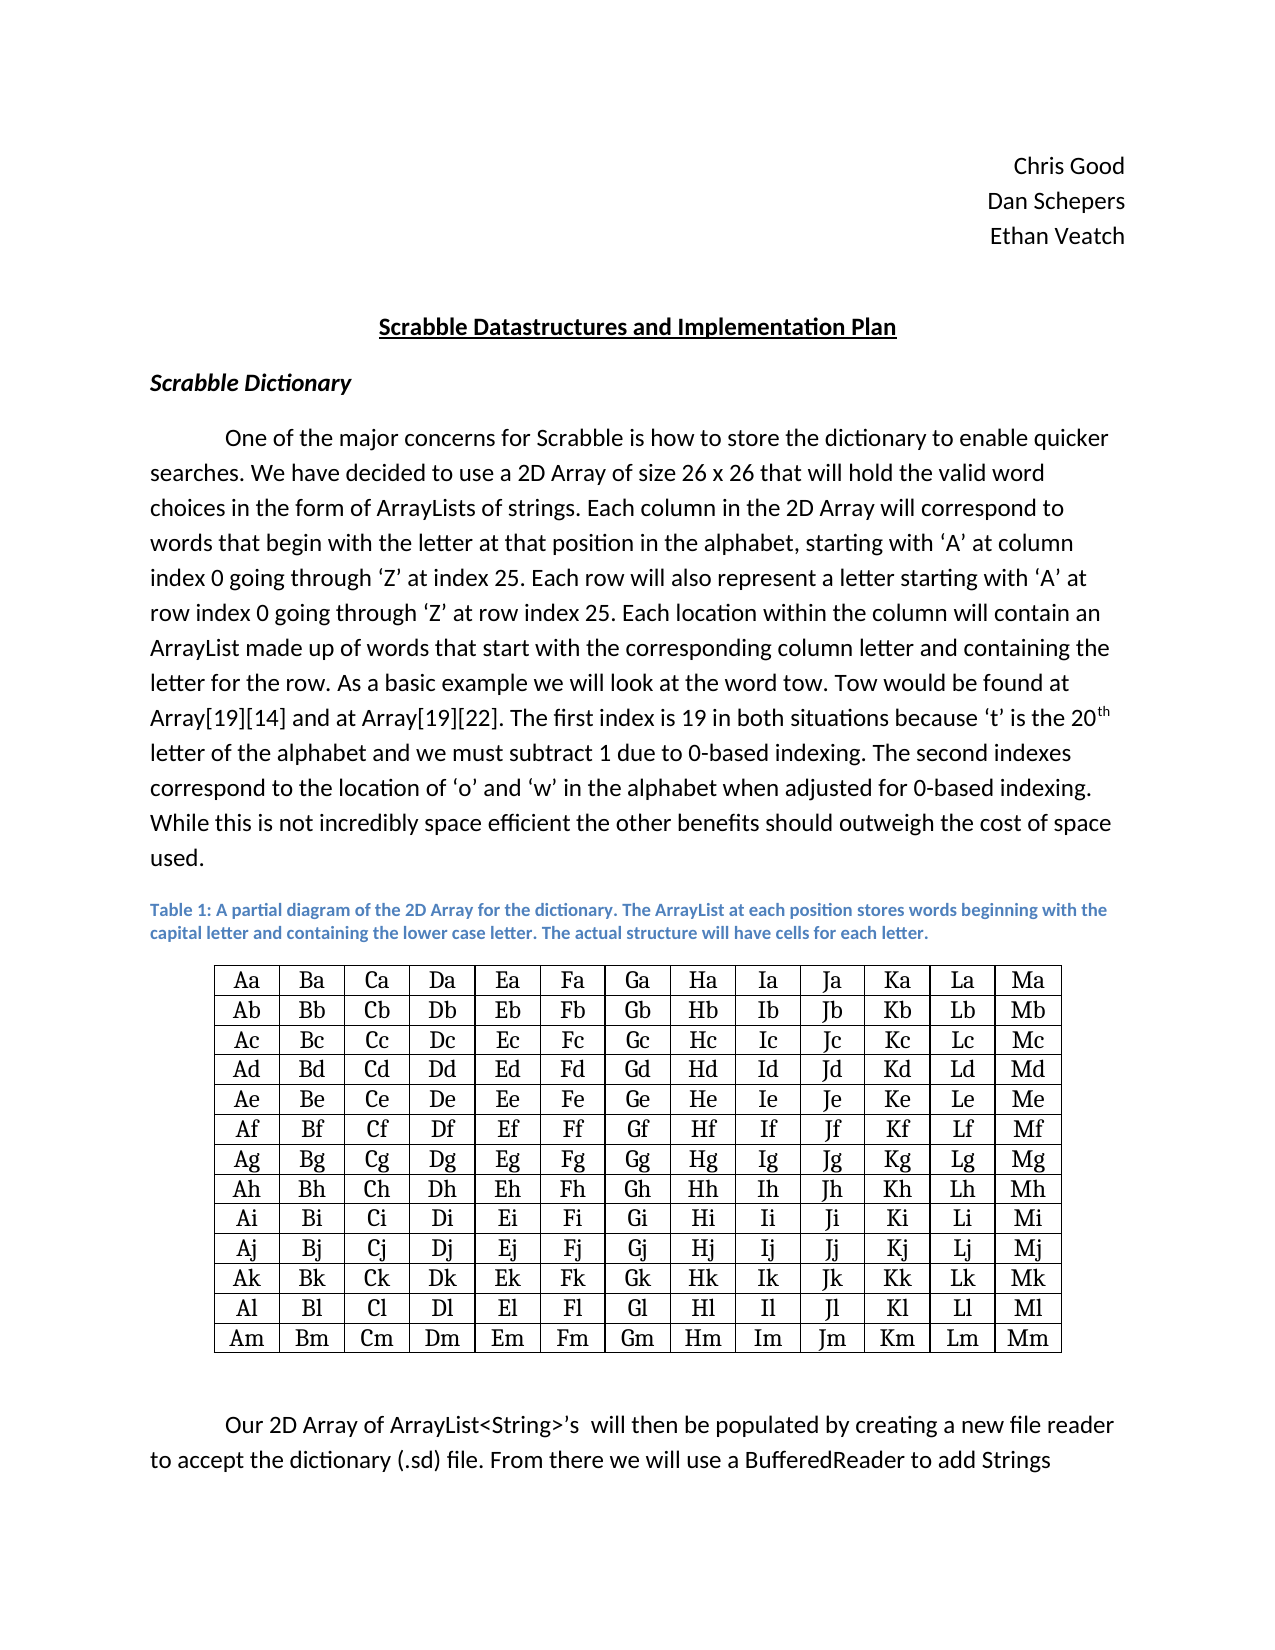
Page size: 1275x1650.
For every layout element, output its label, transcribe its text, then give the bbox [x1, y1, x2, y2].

table_cell Cj [345, 1234, 409, 1263]
text Dan Schepers [150, 185, 1125, 216]
table_cell Af [215, 1115, 279, 1144]
table_cell If [736, 1115, 800, 1144]
table_cell Fg [541, 1145, 604, 1173]
table_cell Lf [931, 1115, 994, 1144]
table_cell Gm [606, 1324, 670, 1352]
table_cell Hd [671, 1055, 735, 1084]
table_cell Fi [541, 1204, 604, 1233]
table_cell Ke [865, 1085, 929, 1114]
table_cell Am [215, 1324, 279, 1352]
table_cell Ib [736, 996, 800, 1024]
table_cell Cc [345, 1026, 409, 1054]
table_cell Eh [476, 1175, 540, 1203]
table_cell Em [476, 1324, 540, 1352]
table_cell Jd [801, 1055, 864, 1084]
table_header Ha [671, 966, 735, 995]
table_cell Ec [476, 1026, 540, 1054]
table_cell Dl [410, 1294, 474, 1322]
table_cell Ii [736, 1204, 800, 1233]
table_cell Dk [410, 1264, 474, 1293]
table_cell Km [865, 1324, 929, 1352]
table_header Ba [280, 966, 344, 995]
table_cell Kl [865, 1294, 929, 1322]
table_cell Kg [865, 1145, 929, 1173]
table_cell Dh [410, 1175, 474, 1203]
table_cell Ei [476, 1204, 540, 1233]
table_cell Kj [865, 1234, 929, 1263]
table_cell Kf [865, 1115, 929, 1144]
table_cell Gb [606, 996, 670, 1024]
table_cell Mb [996, 996, 1061, 1024]
table_cell Lk [931, 1264, 994, 1293]
table_cell Hl [671, 1294, 735, 1322]
table_cell Lc [931, 1026, 994, 1054]
table_header Aa [215, 966, 279, 995]
table_cell Ch [345, 1175, 409, 1203]
table_cell Ac [215, 1026, 279, 1054]
table_cell Cg [345, 1145, 409, 1173]
table_cell Mf [996, 1115, 1061, 1144]
table_cell Gk [606, 1264, 670, 1293]
table_cell Fj [541, 1234, 604, 1263]
table_cell Ki [865, 1204, 929, 1233]
table_cell Bi [280, 1204, 344, 1233]
text Table 1: A partial diagram of the 2D Array for the dictionary. The ArrayList at each position stores words beginning with the capital letter and containing the lower case letter. The actual structure will have cells for each letter. [150, 898, 1125, 944]
table_cell Fk [541, 1264, 604, 1293]
table_cell Ak [215, 1264, 279, 1293]
text One of the major concerns for Scrabble is how to store the dictionary to enable quicker searches. We have decided to use a 2D Array of size 26 x 26 that will hold the valid word choices in the form of ArrayLists of strings. Each column in the 2D Array will correspond to words that begin with the letter at that position in the alphabet, starting with ‘A’ at column index 0 going through ‘Z’ at index 25. Each row will also represent a letter starting with ‘A’ at row index 0 going through ‘Z’ at row index 25. Each location within the column will contain an ArrayList made up of words that start with the corresponding column letter and containing the letter for the row. As a basic example we will look at the word tow. Tow would be found at Array[19][14] and at Array[19][22]. The first index is 19 in both situations because ‘t’ is the 20th letter of the alphabet and we must subtract 1 due to 0-based indexing. The second indexes correspond to the location of ‘o’ and ‘w’ in the alphabet when adjusted for 0-based indexing. While this is not incredibly space efficient the other benefits should outweigh the cost of space used. [150, 422, 1125, 873]
table_cell Jm [801, 1324, 864, 1352]
table_cell Bm [280, 1324, 344, 1352]
table_cell Hh [671, 1175, 735, 1203]
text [150, 1409, 1125, 1475]
table_header Ga [606, 966, 670, 995]
table_cell Ih [736, 1175, 800, 1203]
table_cell Aj [215, 1234, 279, 1263]
table_header Ka [865, 966, 929, 995]
table_cell Kk [865, 1264, 929, 1293]
table_cell Eb [476, 996, 540, 1024]
table_cell Eg [476, 1145, 540, 1173]
table_cell Le [931, 1085, 994, 1114]
table_cell Bd [280, 1055, 344, 1084]
table_cell Lg [931, 1145, 994, 1173]
table_cell Je [801, 1085, 864, 1114]
table_cell Hi [671, 1204, 735, 1233]
table_cell Me [996, 1085, 1061, 1114]
table_cell Jk [801, 1264, 864, 1293]
table_cell Mg [996, 1145, 1061, 1173]
table_cell Cm [345, 1324, 409, 1352]
table_cell Ek [476, 1264, 540, 1293]
table_cell Hb [671, 996, 735, 1024]
table_cell Ic [736, 1026, 800, 1054]
table_cell Hk [671, 1264, 735, 1293]
table_cell Df [410, 1115, 474, 1144]
table_cell Ed [476, 1055, 540, 1084]
table_header Fa [541, 966, 604, 995]
table_cell Ld [931, 1055, 994, 1084]
table_cell Kc [865, 1026, 929, 1054]
table_cell Bf [280, 1115, 344, 1144]
table_cell Ae [215, 1085, 279, 1114]
table_cell Kh [865, 1175, 929, 1203]
table_cell Ef [476, 1115, 540, 1144]
table_cell Jc [801, 1026, 864, 1054]
table_cell Ji [801, 1204, 864, 1233]
table_cell Mc [996, 1026, 1061, 1054]
table_cell Jb [801, 996, 864, 1024]
table_cell Kd [865, 1055, 929, 1084]
table_cell Fl [541, 1294, 604, 1322]
table_cell Mk [996, 1264, 1061, 1293]
table_cell Dd [410, 1055, 474, 1084]
text Chris Good [150, 150, 1125, 181]
table_cell Gh [606, 1175, 670, 1203]
table_cell Jj [801, 1234, 864, 1263]
table_cell Ce [345, 1085, 409, 1114]
table_cell Gd [606, 1055, 670, 1084]
table_cell De [410, 1085, 474, 1114]
table_cell Bh [280, 1175, 344, 1203]
table_header La [931, 966, 994, 995]
table_cell Ee [476, 1085, 540, 1114]
table_header Ea [476, 966, 540, 995]
table_cell Bg [280, 1145, 344, 1173]
table_cell Hc [671, 1026, 735, 1054]
table_cell Jl [801, 1294, 864, 1322]
table_cell Dm [410, 1324, 474, 1352]
table_cell Ml [996, 1294, 1061, 1322]
table_cell Gi [606, 1204, 670, 1233]
table_cell Gj [606, 1234, 670, 1263]
table_cell Kb [865, 996, 929, 1024]
table_cell Lj [931, 1234, 994, 1263]
table_cell Hf [671, 1115, 735, 1144]
table_cell Ge [606, 1085, 670, 1114]
text Ethan Veatch [150, 220, 1125, 251]
table_cell Cb [345, 996, 409, 1024]
table_cell El [476, 1294, 540, 1322]
table_cell Jh [801, 1175, 864, 1203]
table_cell Gl [606, 1294, 670, 1322]
table_cell Fb [541, 996, 604, 1024]
table_cell Bb [280, 996, 344, 1024]
table_cell Ck [345, 1264, 409, 1293]
table_cell Ag [215, 1145, 279, 1173]
table_cell Fm [541, 1324, 604, 1352]
table_cell Ie [736, 1085, 800, 1114]
table_cell Ai [215, 1204, 279, 1233]
table_cell Gg [606, 1145, 670, 1173]
table_cell Ah [215, 1175, 279, 1203]
table_header Da [410, 966, 474, 995]
table_cell Hj [671, 1234, 735, 1263]
table_cell Lh [931, 1175, 994, 1203]
table_cell Jg [801, 1145, 864, 1173]
text Scrabble Dictionary [150, 367, 1125, 397]
table_cell Ci [345, 1204, 409, 1233]
table_cell Db [410, 996, 474, 1024]
table_cell Hm [671, 1324, 735, 1352]
table_cell Ig [736, 1145, 800, 1173]
table_cell Mi [996, 1204, 1061, 1233]
table_cell Ij [736, 1234, 800, 1263]
table_cell Ll [931, 1294, 994, 1322]
table_cell Lb [931, 996, 994, 1024]
text Scrabble Datastructures and Implementation Plan [150, 311, 1125, 341]
table_header Ma [996, 966, 1061, 995]
table_cell Cd [345, 1055, 409, 1084]
table_header Ca [345, 966, 409, 995]
table_cell Bc [280, 1026, 344, 1054]
table_cell Fc [541, 1026, 604, 1054]
table_cell Mj [996, 1234, 1061, 1263]
table_cell Ej [476, 1234, 540, 1263]
table_header Ja [801, 966, 864, 995]
table_cell He [671, 1085, 735, 1114]
table_cell Dj [410, 1234, 474, 1263]
table_cell Di [410, 1204, 474, 1233]
table_header Ia [736, 966, 800, 995]
table_cell Cl [345, 1294, 409, 1322]
table_cell Ik [736, 1264, 800, 1293]
table_cell Gc [606, 1026, 670, 1054]
table_cell Id [736, 1055, 800, 1084]
table_cell Im [736, 1324, 800, 1352]
table_cell Fd [541, 1055, 604, 1084]
table_cell Dc [410, 1026, 474, 1054]
table_cell Ff [541, 1115, 604, 1144]
table_cell Bj [280, 1234, 344, 1263]
table_cell Md [996, 1055, 1061, 1084]
table_cell Mh [996, 1175, 1061, 1203]
table_cell Jf [801, 1115, 864, 1144]
table_cell Li [931, 1204, 994, 1233]
table_cell Il [736, 1294, 800, 1322]
table_cell Fe [541, 1085, 604, 1114]
table_cell Be [280, 1085, 344, 1114]
table_cell Ab [215, 996, 279, 1024]
table_cell Fh [541, 1175, 604, 1203]
table_cell Dg [410, 1145, 474, 1173]
table_cell Lm [931, 1324, 994, 1352]
table_cell Bl [280, 1294, 344, 1322]
table_cell Gf [606, 1115, 670, 1144]
table_cell Cf [345, 1115, 409, 1144]
table_cell Al [215, 1294, 279, 1322]
table_cell Bk [280, 1264, 344, 1293]
table_cell Hg [671, 1145, 735, 1173]
table_cell Ad [215, 1055, 279, 1084]
table_cell Mm [996, 1324, 1061, 1352]
